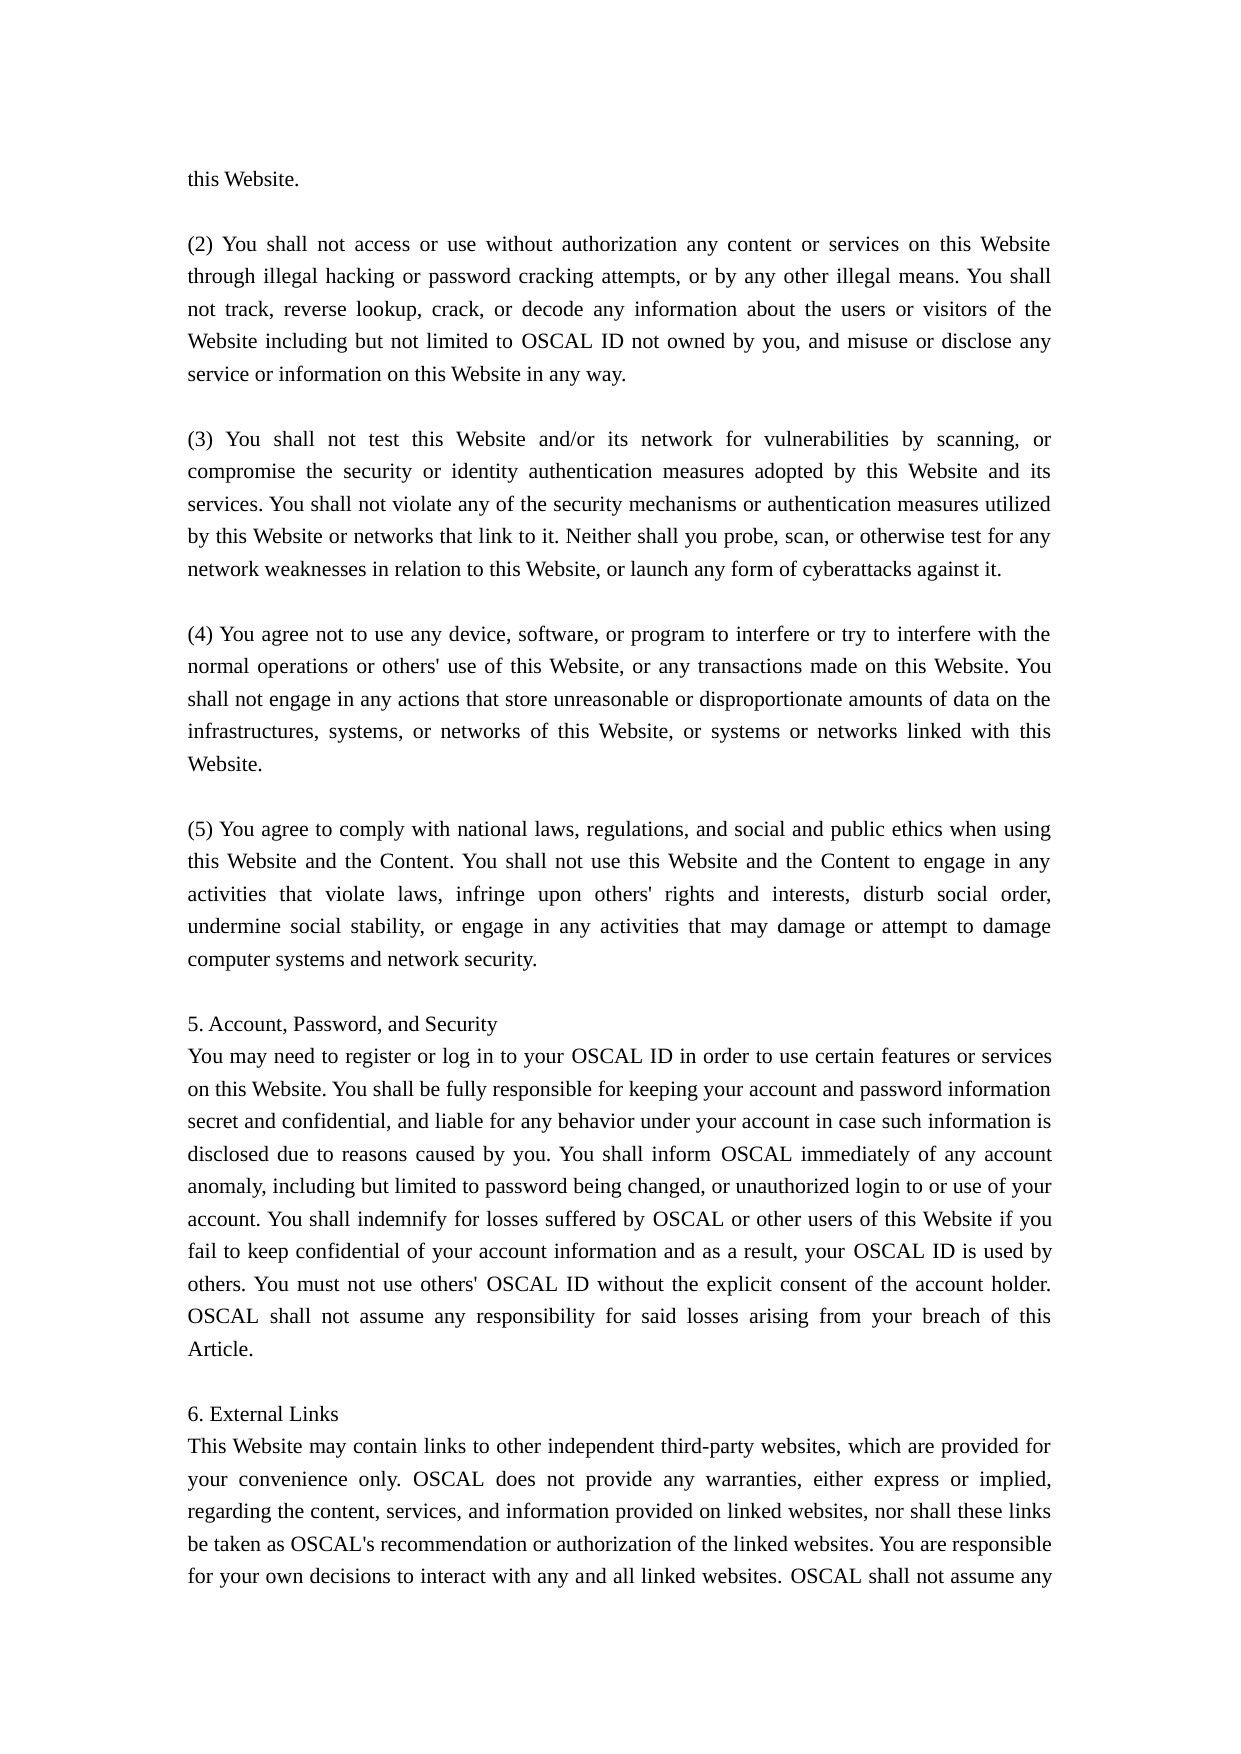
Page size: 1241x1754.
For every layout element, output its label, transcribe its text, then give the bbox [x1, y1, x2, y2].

text (2) You shall not access or use without authorization any content or services on this Website through illegal hacking or password cracking attempts, or by any other illegal means. You shall not track, reverse lookup, crack, or decode any information about the users or visitors of the Website including but not limited to OSCAL ID not owned by you, and misuse or disclose any service or information on this Website in any way. [187, 227, 1053, 389]
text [187, 162, 1053, 194]
text (5) You agree to comply with national laws, regulations, and social and public ethics when using this Website and the Content. You shall not use this Website and the Content to engage in any activities that violate laws, infringe upon others' rights and interests, disturb social order, undermine social stability, or engage in any activities that may damage or attempt to damage computer systems and network security. [187, 812, 1053, 974]
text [187, 1429, 1053, 1592]
text 6. External Links [187, 1397, 1053, 1429]
text (4) You agree not to use any device, software, or program to interfere or try to interfere with the normal operations or others' use of this Website, or any transactions made on this Website. You shall not engage in any actions that store unreasonable or disproportionate amounts of data on the infrastructures, systems, or networks of this Website, or systems or networks linked with this Website. [187, 617, 1053, 779]
text You may need to register or log in to your OSCAL ID in order to use certain features or services on this Website. You shall be fully responsible for keeping your account and password information secret and confidential, and liable for any behavior under your account in case such information is disclosed due to reasons caused by you. You shall inform OSCAL immediately of any account anomaly, including but limited to password being changed, or unauthorized login to or use of your account. You shall indemnify for losses suffered by OSCAL or other users of this Website if you fail to keep confidential of your account information and as a result, your OSCAL ID is used by others. You must not use others' OSCAL ID without the explicit consent of the account holder. OSCAL shall not assume any responsibility for said losses arising from your breach of this Article. [187, 1039, 1053, 1364]
text 5. Account, Password, and Security [187, 1007, 1053, 1039]
text (3) You shall not test this Website and/or its network for vulnerabilities by scanning, or compromise the security or identity authentication measures adopted by this Website and its services. You shall not violate any of the security mechanisms or authentication measures utilized by this Website or networks that link to it. Neither shall you probe, scan, or otherwise test for any network weaknesses in relation to this Website, or launch any form of cyberattacks against it. [187, 422, 1053, 584]
